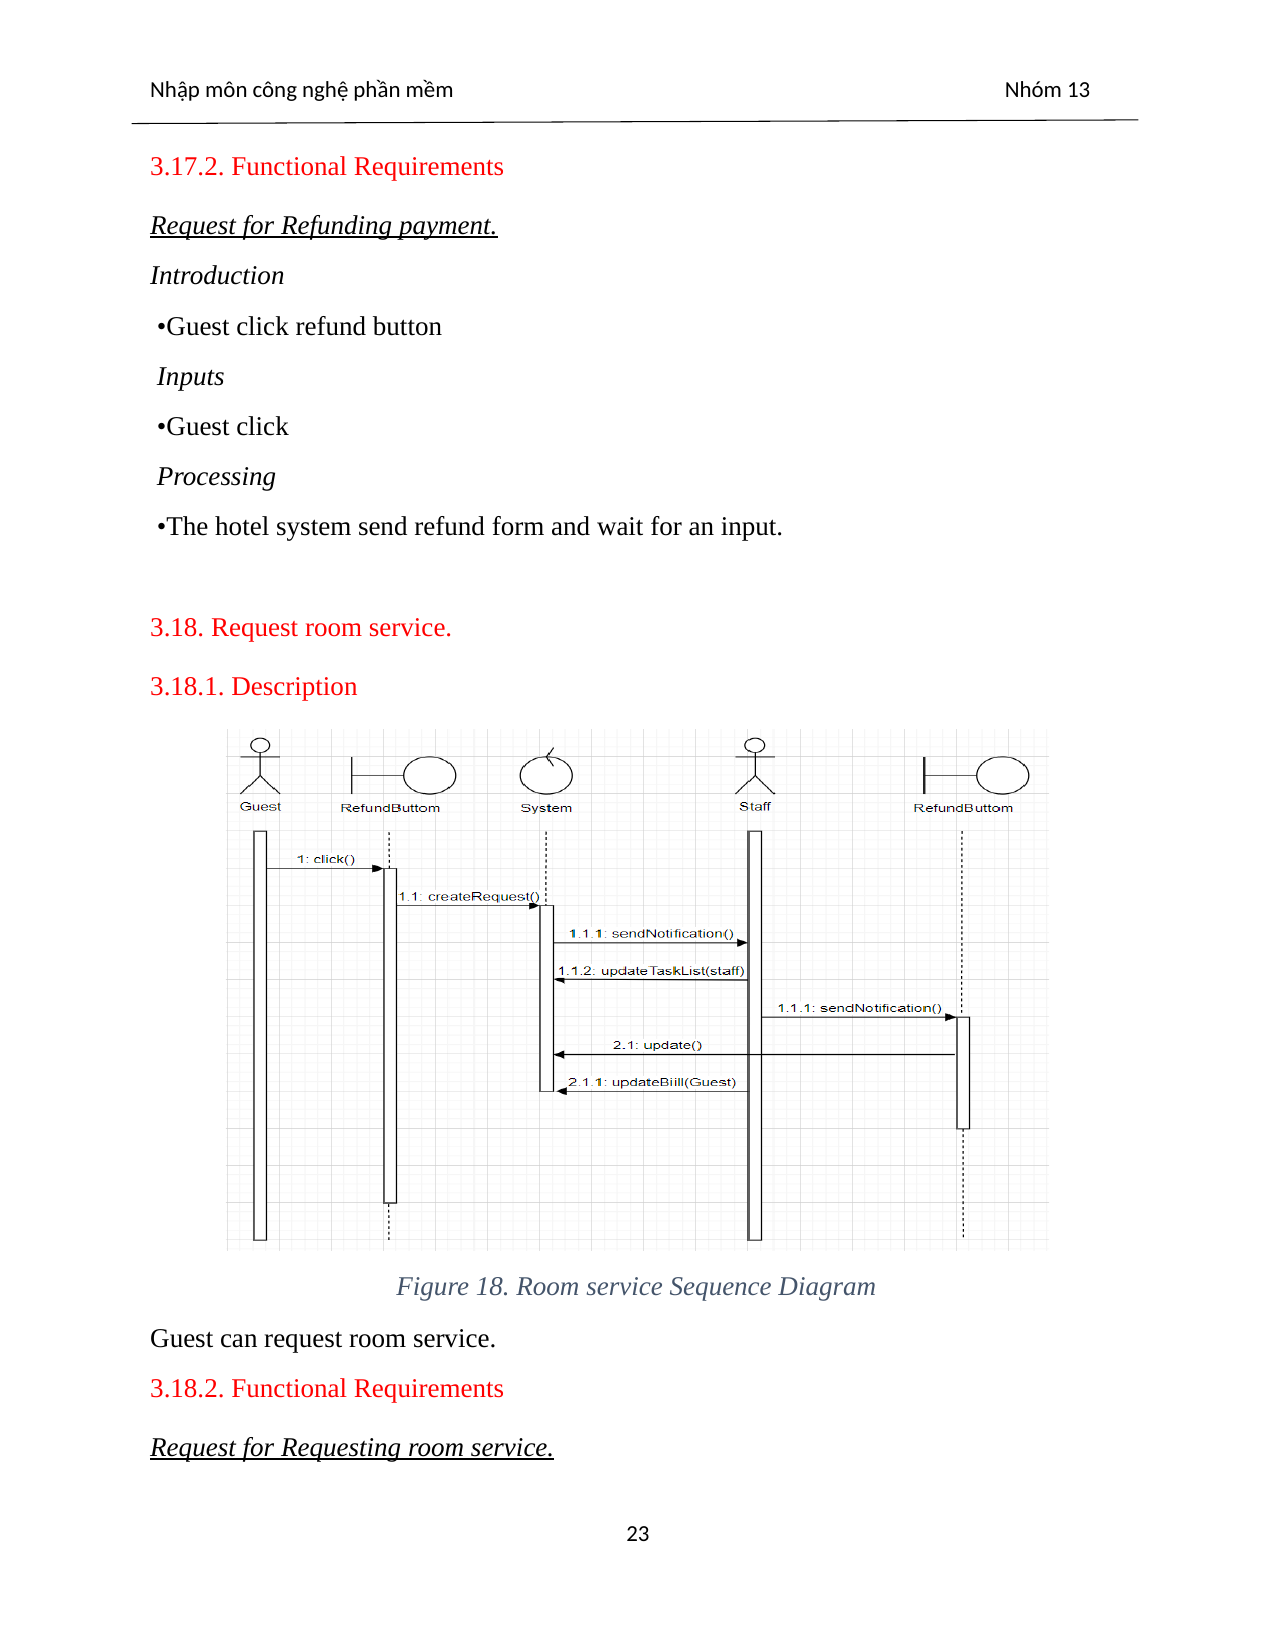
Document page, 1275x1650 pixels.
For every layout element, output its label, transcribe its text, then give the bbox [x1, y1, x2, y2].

subtitle 3.17.2. Functional Requirements [150, 150, 1125, 181]
text Processing [150, 460, 1125, 491]
text •The hotel system send refund form and wait for an input. [150, 510, 1125, 542]
subtitle 3.18.1. Description [150, 670, 1125, 701]
text •Guest click [150, 410, 1125, 441]
text Figure 18. Room service Sequence Diagram [150, 1270, 1125, 1301]
text Inputs [150, 360, 1125, 391]
subtitle 3.18. Request room service. [150, 611, 1125, 642]
text Introduction [150, 259, 1125, 291]
text •Guest click refund button [150, 309, 1125, 341]
picture [225, 729, 1050, 1251]
subtitle 3.18.2. Functional Requirements [150, 1372, 1125, 1403]
text Guest can request room service. [150, 1322, 1125, 1353]
text Request for Refunding payment. [150, 209, 1125, 240]
text Request for Requesting room service. [150, 1431, 1125, 1462]
